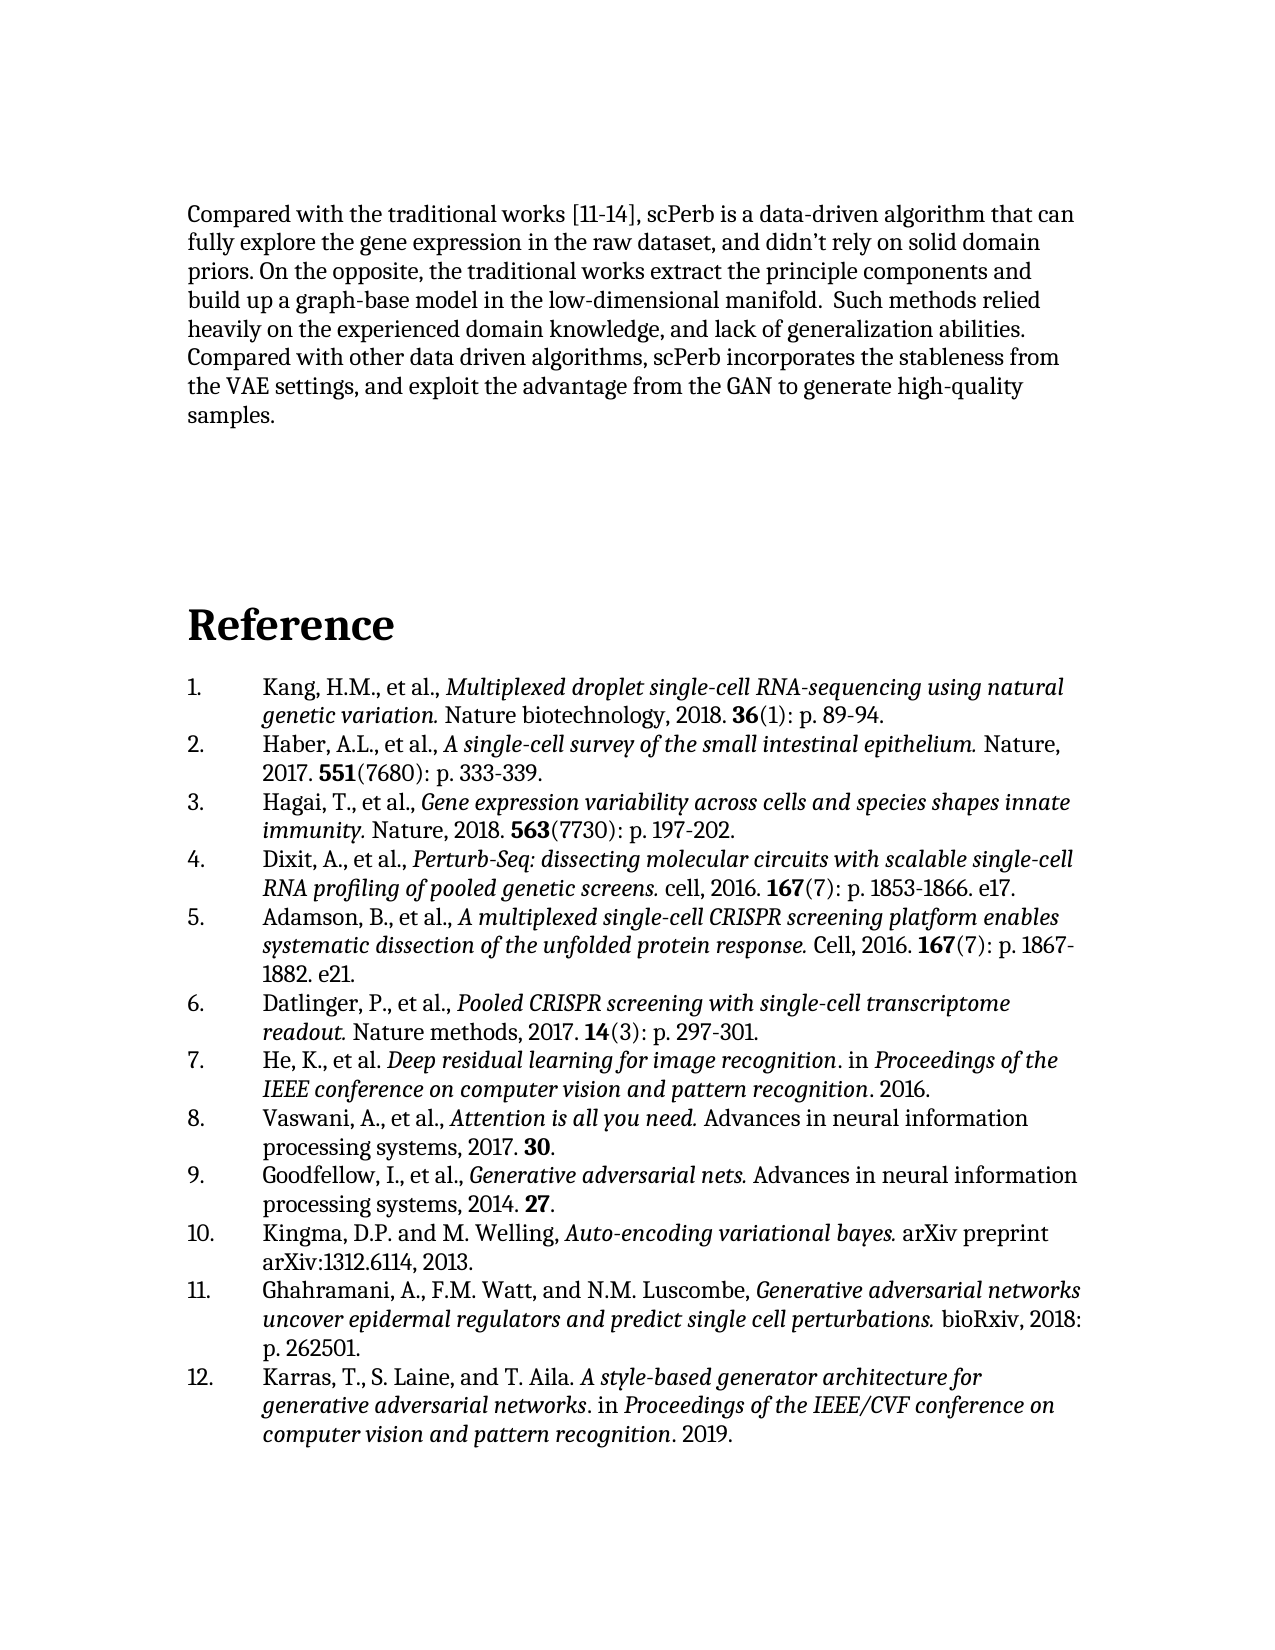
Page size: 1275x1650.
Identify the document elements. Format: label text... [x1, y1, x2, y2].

text 2. Haber, A.L., et al., A single-cell survey of the small intestinal epithelium. Nature, 2017. 551(7680): p. 333-339. [187, 730, 1087, 788]
text 11. Ghahramani, A., F.M. Watt, and N.M. Luscombe, Generative adversarial networks uncover epidermal regulators and predict single cell perturbations. bioRxiv, 2018: p. 262501. [187, 1276, 1087, 1363]
text 3. Hagai, T., et al., Gene expression variability across cells and species shapes innate immunity. Nature, 2018. 563(7730): p. 197-202. [187, 788, 1087, 845]
text Reference [187, 599, 1087, 652]
text 7. He, K., et al. Deep residual learning for image recognition. in Proceedings of the IEEE conference on computer vision and pattern recognition. 2016. [187, 1046, 1087, 1104]
text 9. Goodfellow, I., et al., Generative adversarial nets. Advances in neural information processing systems, 2014. 27. [187, 1161, 1087, 1219]
text 12. Karras, T., S. Laine, and T. Aila. A style-based generator architecture for generative adversarial networks. in Proceedings of the IEEE/CVF conference on computer vision and pattern recognition. 2019. [187, 1363, 1087, 1449]
text 1. Kang, H.M., et al., Multiplexed droplet single-cell RNA-sequencing using natural genetic variation. Nature biotechnology, 2018. 36(1): p. 89-94. [187, 673, 1087, 730]
text 10. Kingma, D.P. and M. Welling, Auto-encoding variational bayes. arXiv preprint arXiv:1312.6114, 2013. [187, 1219, 1087, 1276]
text 8. Vaswani, A., et al., Attention is all you need. Advances in neural information processing systems, 2017. 30. [187, 1104, 1087, 1161]
text 4. Dixit, A., et al., Perturb-Seq: dissecting molecular circuits with scalable single-cell RNA profiling of pooled genetic screens. cell, 2016. 167(7): p. 1853-1866. e17. [187, 845, 1087, 903]
text 6. Datlinger, P., et al., Pooled CRISPR screening with single-cell transcriptome readout. Nature methods, 2017. 14(3): p. 297-301. [187, 989, 1087, 1046]
text Compared with the traditional works [11-14], scPerb is a data-driven algorithm that can fully explore the gene expression in the raw dataset, and didn’t rely on solid domain priors. On the opposite, the traditional works extract the principle components and build up a graph-base model in the low-dimensional manifold. Such methods relied heavily on the experienced domain knowledge, and lack of generalization abilities. Compared with other data driven algorithms, scPerb incorporates the stableness from the VAE settings, and exploit the advantage from the GAN to generate high-quality samples. [187, 199, 1087, 429]
text 5. Adamson, B., et al., A multiplexed single-cell CRISPR screening platform enables systematic dissection of the unfolded protein response. Cell, 2016. 167(7): p. 1867-1882. e21. [187, 903, 1087, 989]
